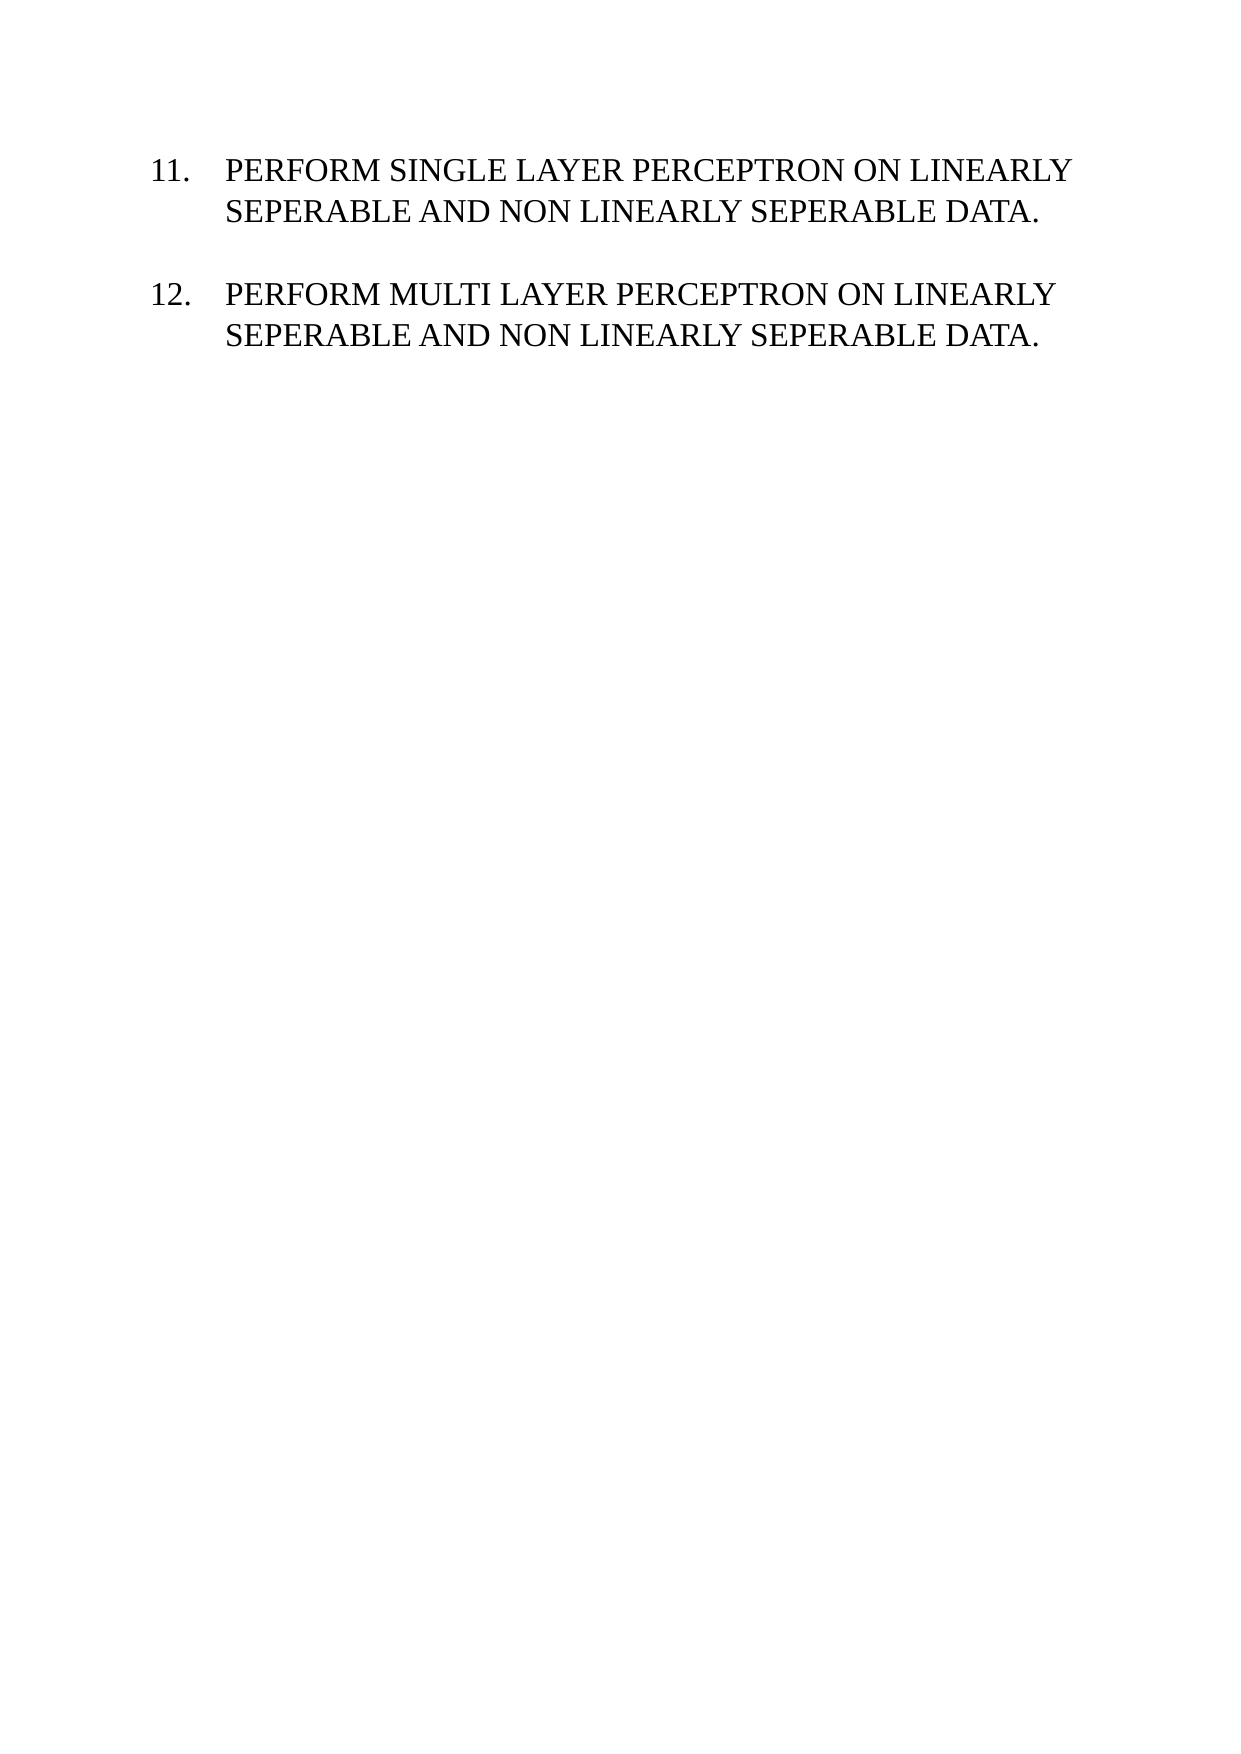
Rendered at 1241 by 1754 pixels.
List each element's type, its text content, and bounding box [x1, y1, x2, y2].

list PERFORM MULTI LAYER PERCEPTRON ON LINEARLY SEPERABLE AND NON LINEARLY SEPERABLE DATA. [150, 274, 1090, 354]
list PERFORM SINGLE LAYER PERCEPTRON ON LINEARLY SEPERABLE AND NON LINEARLY SEPERABLE DATA. [150, 150, 1090, 230]
